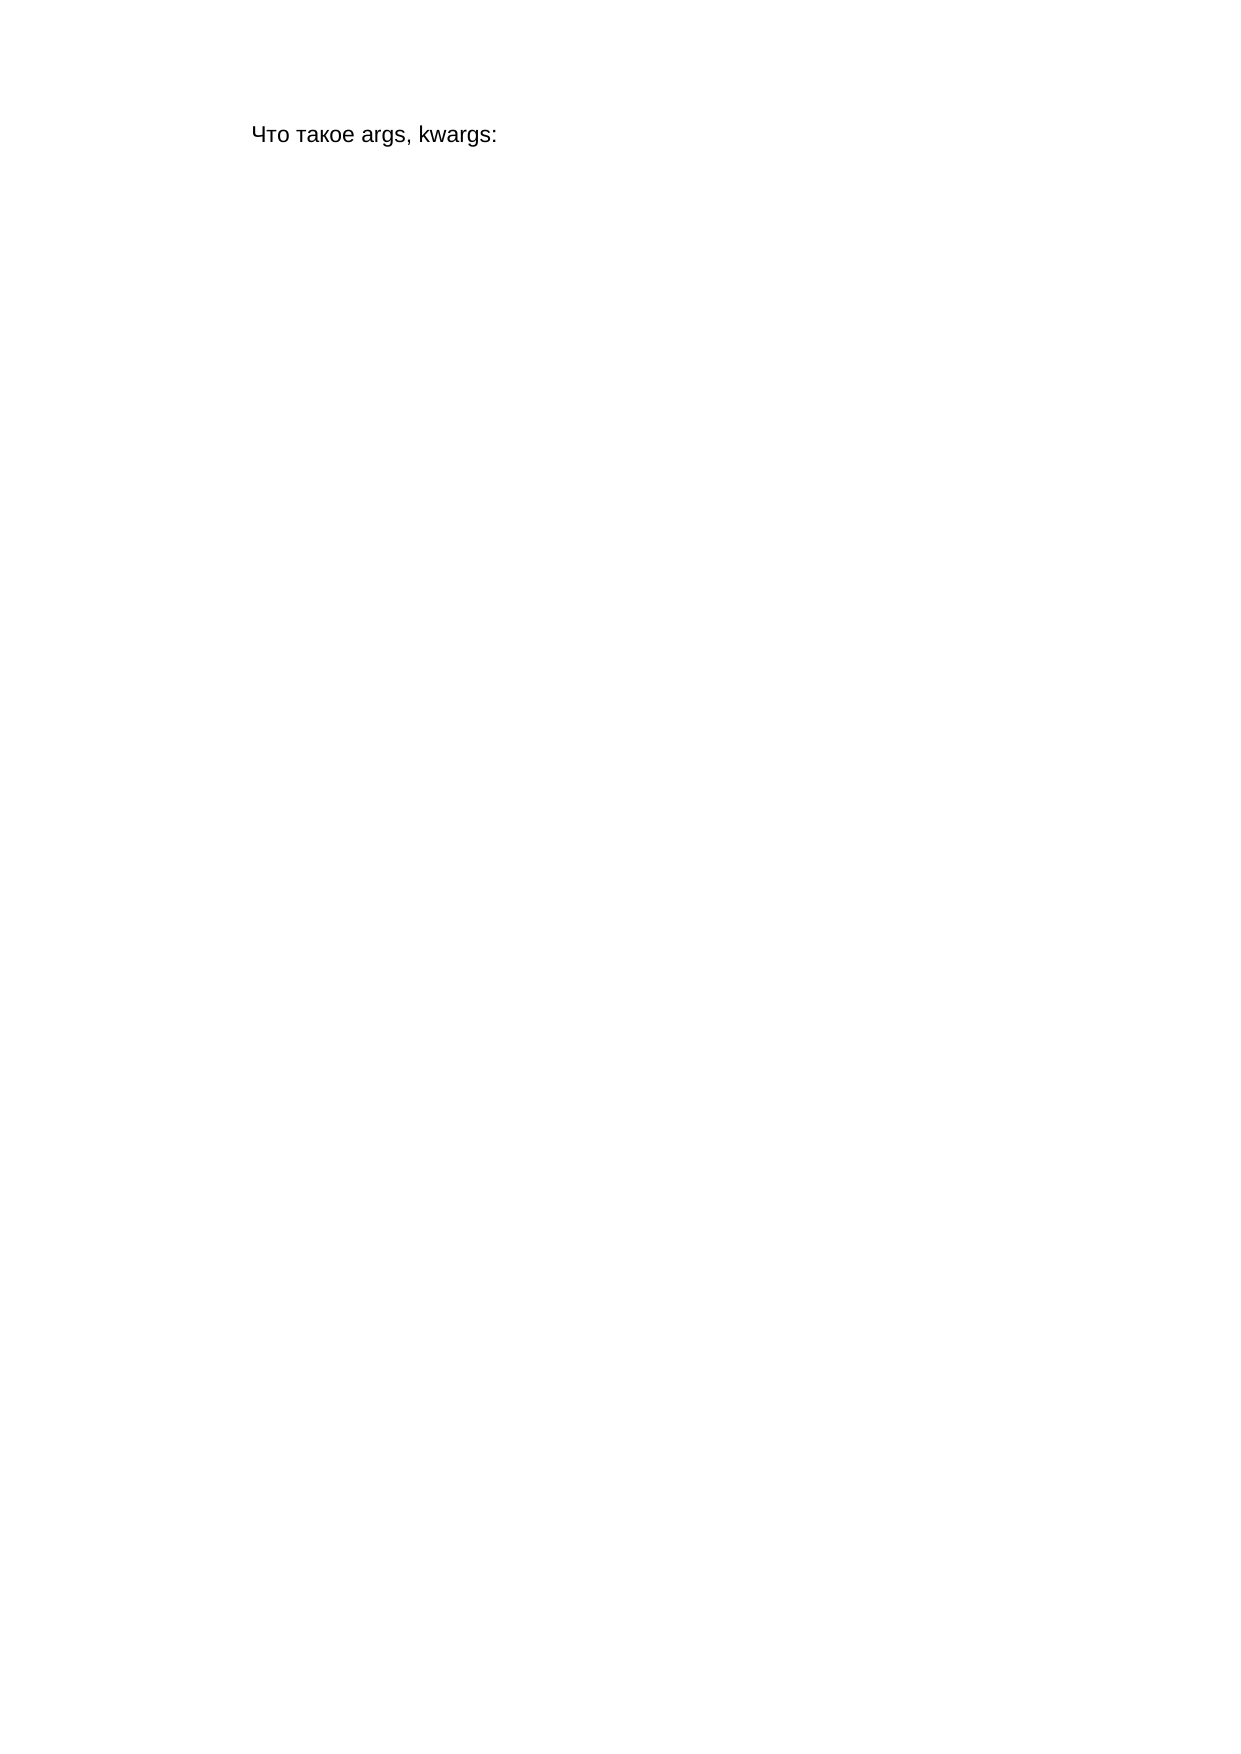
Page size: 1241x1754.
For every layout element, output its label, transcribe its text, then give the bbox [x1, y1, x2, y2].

text Что такое args, kwargs: [177, 118, 1152, 148]
